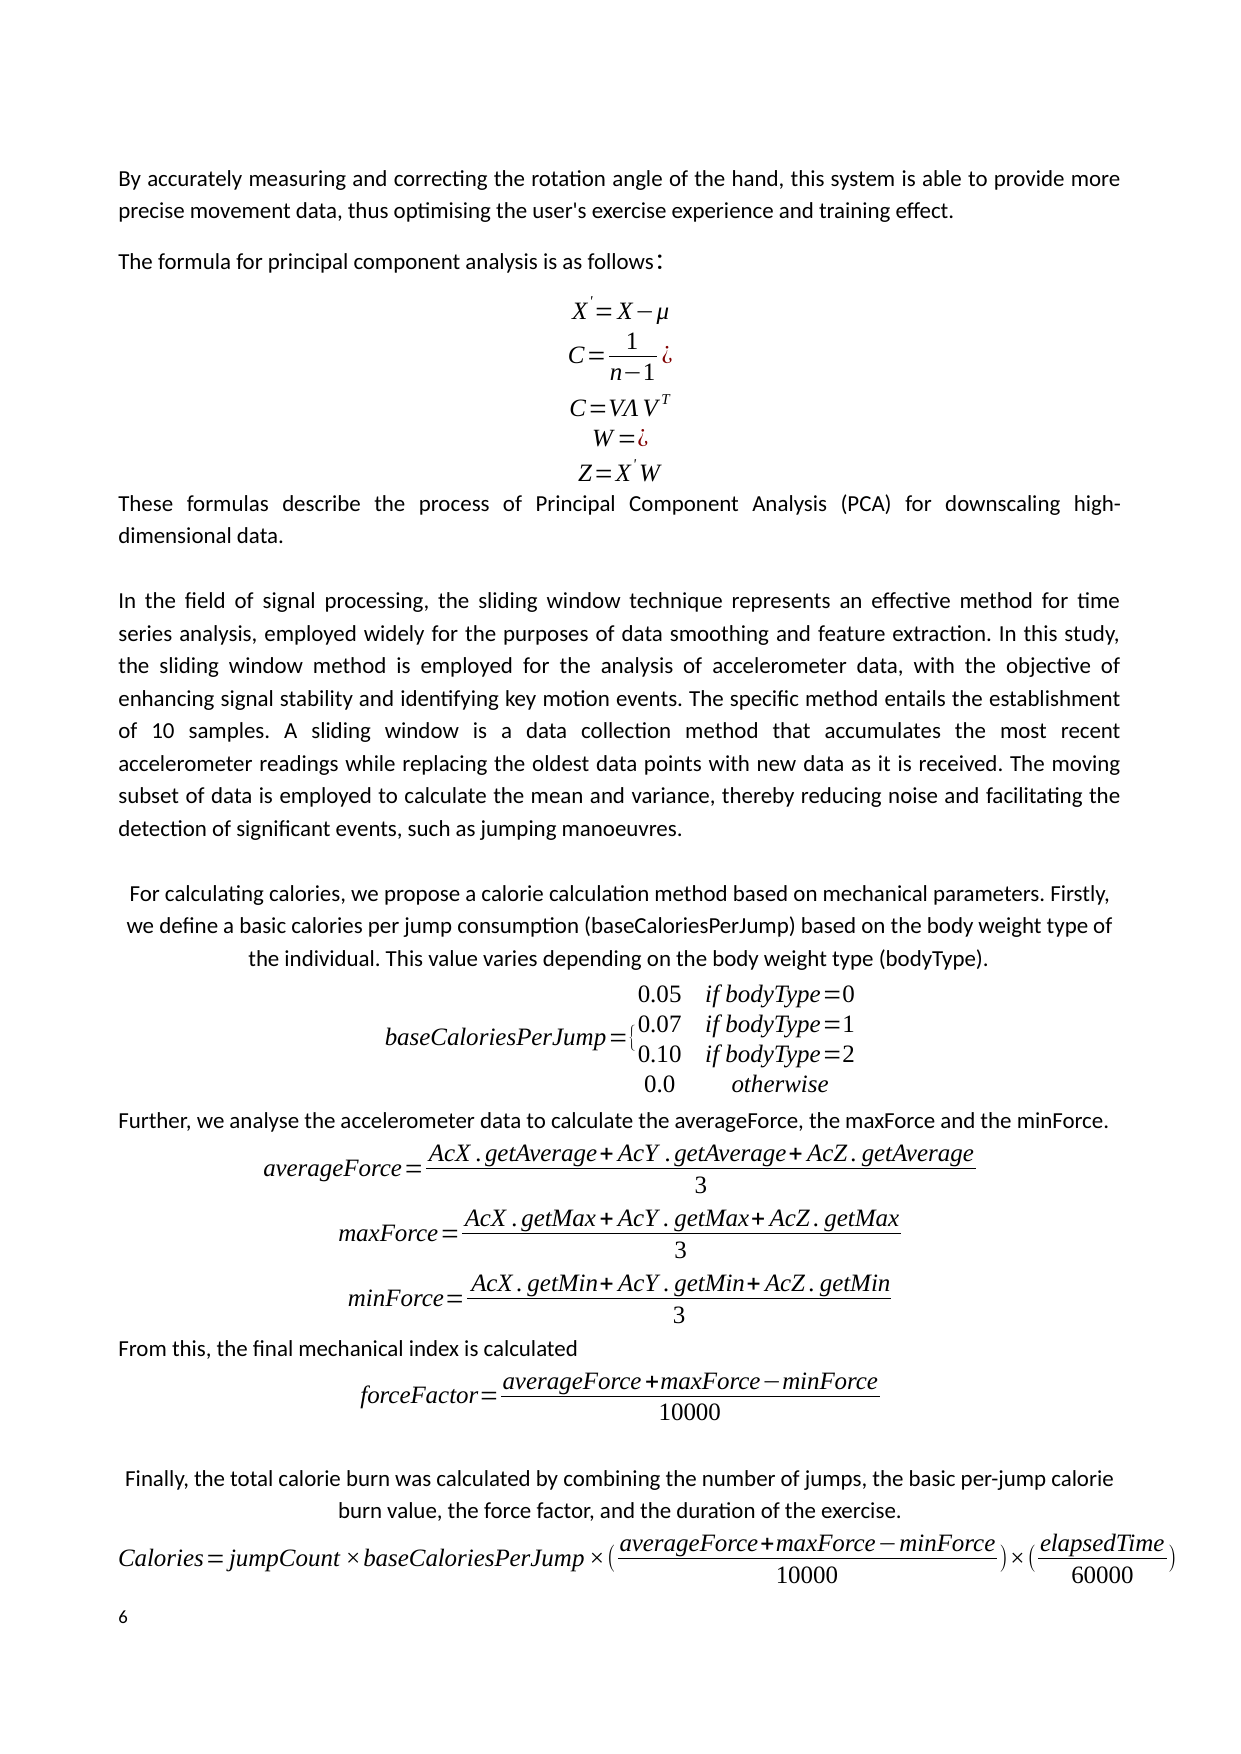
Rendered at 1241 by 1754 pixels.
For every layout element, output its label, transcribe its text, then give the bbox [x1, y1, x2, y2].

text Finally, the total calorie burn was calculated by combining the number of jumps, the basic per-jump calorie burn value, the force factor, and the duration of the exercise. [118, 1462, 1122, 1592]
text These formulas describe the process of Principal Component Analysis (PCA) for downscaling high-dimensional data. [118, 487, 1122, 552]
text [118, 162, 1122, 227]
text For calculating calories, we propose a calorie calculation method based on mechanical parameters. Firstly, we define a basic calories per jump consumption (baseCaloriesPerJump) based on the body weight type of the individual. This value varies depending on the body weight type (bodyType). [118, 877, 1122, 1104]
text From this, the final mechanical index is calculated [118, 1332, 1122, 1364]
text The formula for principal component analysis is as follows： [118, 227, 1122, 292]
text In the field of signal processing, the sliding window technique represents an effective method for time series analysis, employed widely for the purposes of data smoothing and feature extraction. In this study, the sliding window method is employed for the analysis of accelerometer data, with the objective of enhancing signal stability and identifying key motion events. The specific method entails the establishment of 10 samples. A sliding window is a data collection method that accumulates the most recent accelerometer readings while replacing the oldest data points with new data as it is received. The moving subset of data is employed to calculate the mean and variance, thereby reducing noise and facilitating the detection of significant events, such as jumping manoeuvres. [118, 584, 1122, 844]
text Further, we analyse the accelerometer data to calculate the averageForce, the maxForce and the minForce. [118, 1104, 1122, 1137]
